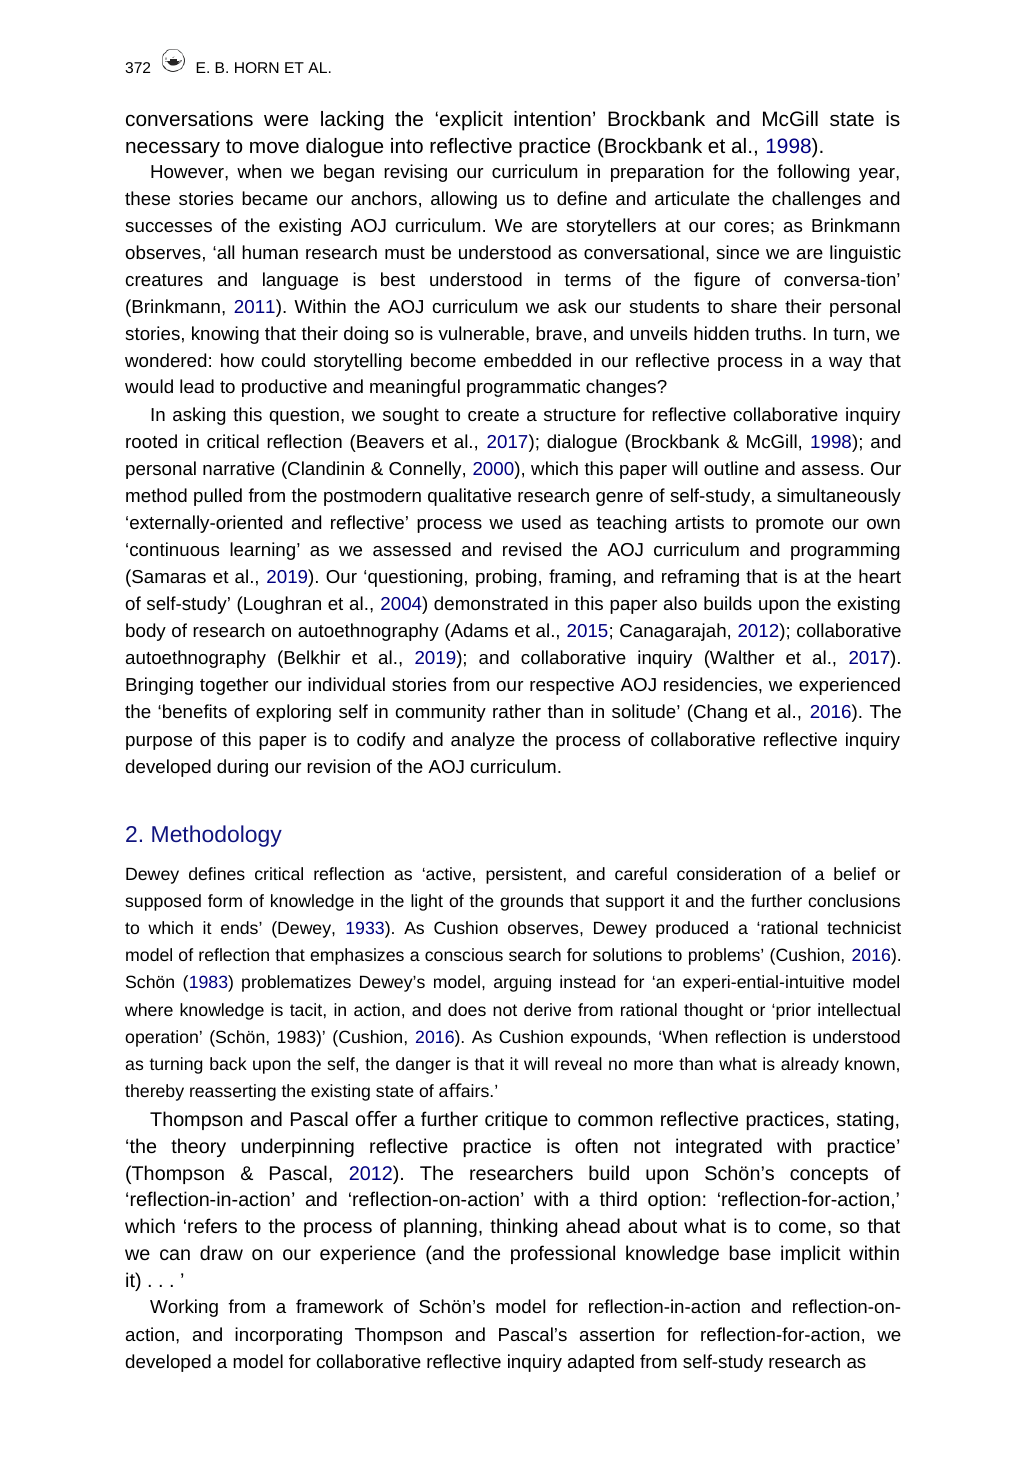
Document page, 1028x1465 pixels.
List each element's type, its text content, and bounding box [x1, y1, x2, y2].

text 2. Methodology [125, 821, 902, 847]
text conversations were lacking the ‘explicit intention’ Brockbank and McGill state is necessary to move dialogue into reflective practice (Brockbank et al., 1998). [125, 107, 902, 157]
text However, when we began revising our curriculum in preparation for the following year, these stories became our anchors, allowing us to define and articulate the challenges and successes of the existing AOJ curriculum. We are storytellers at our cores; as Brinkmann observes, ‘all human research must be understood as conversational, since we are linguistic creatures and language is best understood in terms of the figure of conversa-tion’ (Brinkmann, 2011). Within the AOJ curriculum we ask our students to share their personal stories, knowing that their doing so is vulnerable, brave, and unveils hidden truths. In turn, we wondered: how could storytelling become embedded in our reflective process in a way that would lead to productive and meaningful programmatic changes? [125, 161, 902, 398]
text In asking this question, we sought to create a structure for reflective collaborative inquiry rooted in critical reflection (Beavers et al., 2017); dialogue (Brockbank & McGill, 1998); and personal narrative (Clandinin & Connelly, 2000), which this paper will outline and assess. Our method pulled from the postmodern qualitative research genre of self-study, a simultaneously ‘externally-oriented and reflective’ process we used as teaching artists to promote our own ‘continuous learning’ as we assessed and revised the AOJ curriculum and programming (Samaras et al., 2019). Our ‘questioning, probing, framing, and reframing that is at the heart of self-study’ (Loughran et al., 2004) demonstrated in this paper also builds upon the existing body of research on autoethnography (Adams et al., 2015; Canagarajah, 2012); collaborative autoethnography (Belkhir et al., 2019); and collaborative inquiry (Walther et al., 2017). Bringing together our individual stories from our respective AOJ residencies, we experienced the ‘benefits of exploring self in community rather than in solitude’ (Chang et al., 2016). The purpose of this paper is to codify and analyze the process of collaborative reflective inquiry developed during our revision of the AOJ curriculum. [125, 403, 902, 777]
picture [159, 46, 187, 74]
text 372 E. B. HORN ET AL. [125, 47, 902, 77]
text Thompson and Pascal oﬀer a further critique to common reflective practices, stating, ‘the theory underpinning reflective practice is often not integrated with practice’ (Thompson & Pascal, 2012). The researchers build upon Schön’s concepts of ‘reflection-in-action’ and ‘reflection-on-action’ with a third option: ‘reflection-for-action,’ which ‘refers to the process of planning, thinking ahead about what is to come, so that we can draw on our experience (and the professional knowledge base implicit within it) . . . ’ [125, 1108, 902, 1291]
text Working from a framework of Schön’s model for reflection-in-action and reflection-on-action, and incorporating Thompson and Pascal’s assertion for reflection-for-action, we developed a model for collaborative reflective inquiry adapted from self-study research as [125, 1296, 902, 1373]
text Dewey defines critical reflection as ‘active, persistent, and careful consideration of a belief or supposed form of knowledge in the light of the grounds that support it and the further conclusions to which it ends’ (Dewey, 1933). As Cushion observes, Dewey produced a ‘rational technicist model of reflection that emphasizes a conscious search for solutions to problems’ (Cushion, 2016). Schön (1983) problematizes Dewey’s model, arguing instead for ‘an experi-ential-intuitive model where knowledge is tacit, in action, and does not derive from rational thought or ‘prior intellectual operation’ (Schön, 1983)’ (Cushion, 2016). As Cushion expounds, ‘When reflection is understood as turning back upon the self, the danger is that it will reveal no more than what is already known, thereby reasserting the existing state of aﬀairs.’ [125, 864, 902, 1101]
